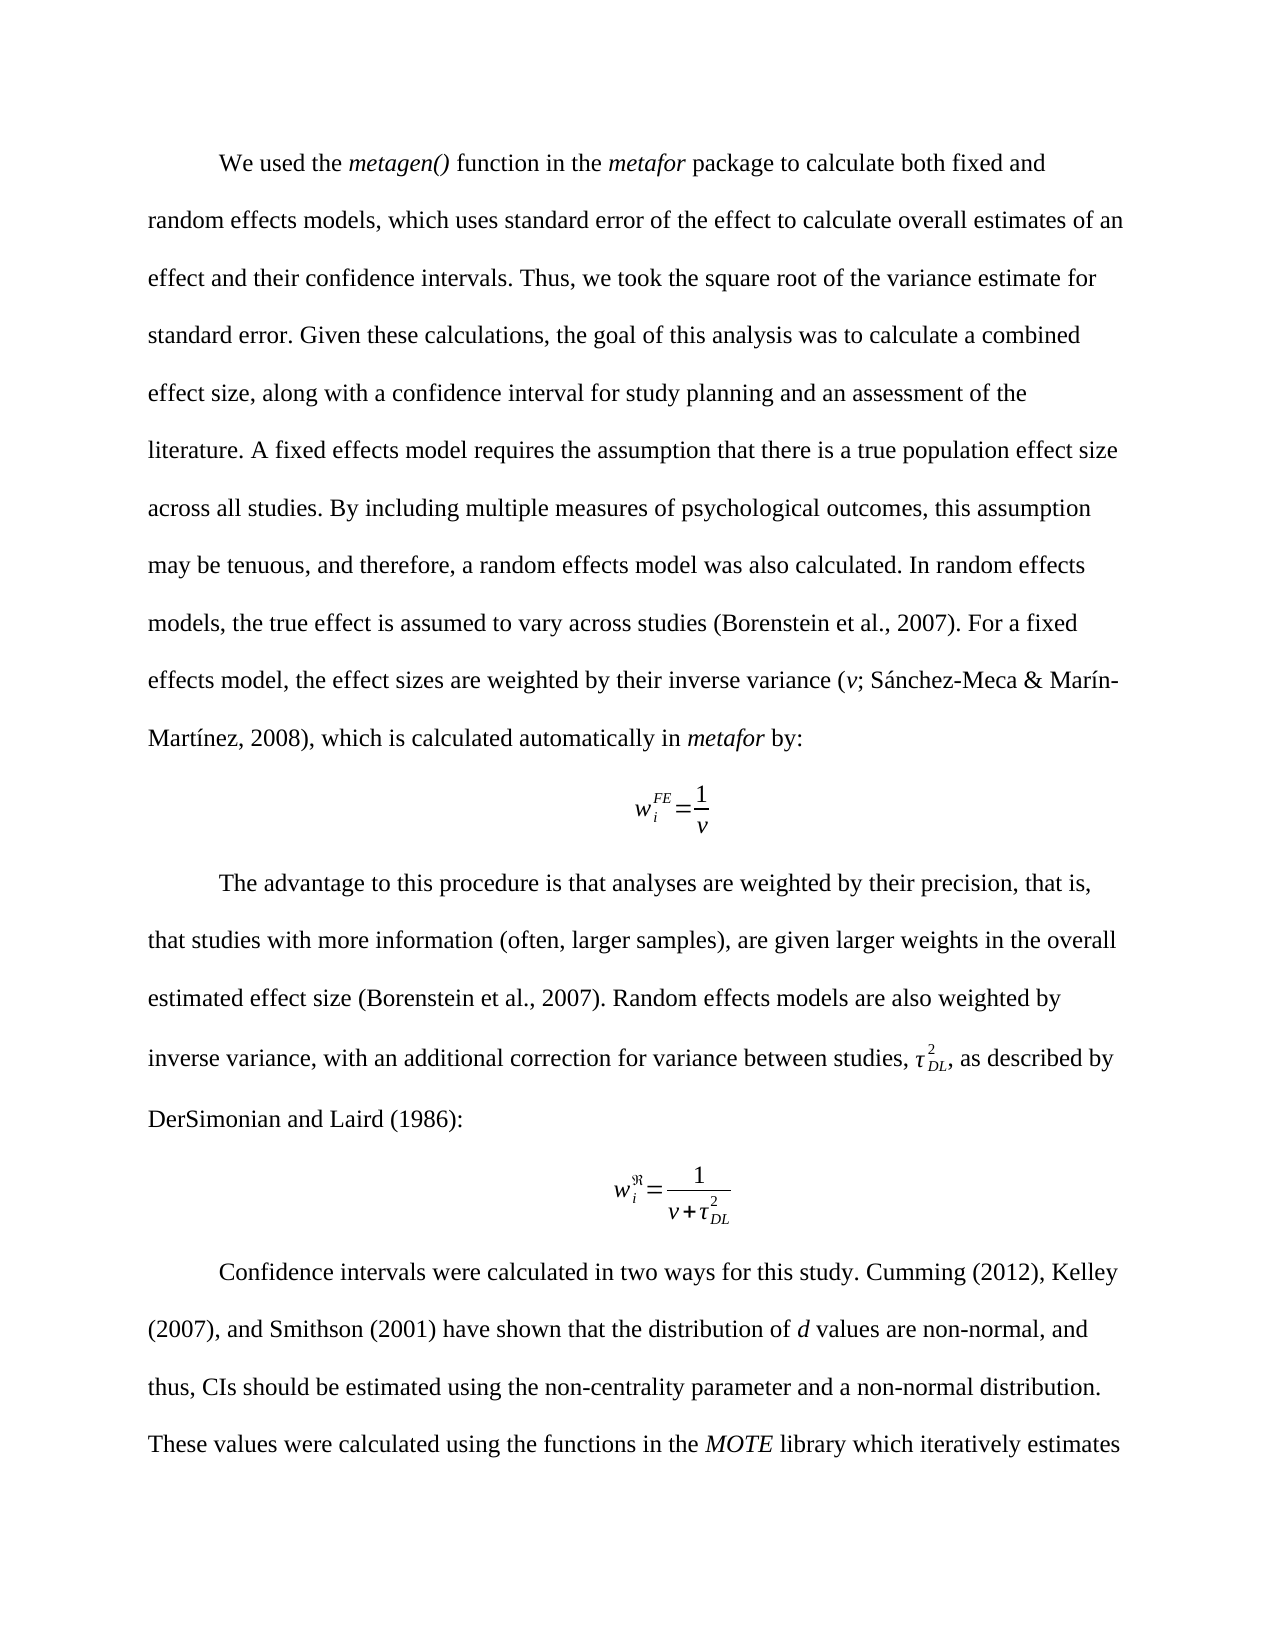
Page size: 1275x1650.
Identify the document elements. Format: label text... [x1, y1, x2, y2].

text We used the metagen() function in the metafor package to calculate both fixed and random effects models, which uses standard error of the effect to calculate overall estimates of an effect and their confidence intervals. Thus, we took the square root of the variance estimate for standard error. Given these calculations, the goal of this analysis was to calculate a combined effect size, along with a confidence interval for study planning and an assessment of the literature. A fixed effects model requires the assumption that there is a true population effect size across all studies. By including multiple measures of psychological outcomes, this assumption may be tenuous, and therefore, a random effects model was also calculated. In random effects models, the true effect is assumed to vary across studies (Borenstein et al., 2007). For a fixed effects model, the effect sizes are weighted by their inverse variance (v; Sánchez-Meca & Marín-Martínez, 2008), which is calculated automatically in metafor by: [148, 148, 1127, 751]
text The advantage to this procedure is that analyses are weighted by their precision, that is, that studies with more information (often, larger samples), are given larger weights in the overall estimated effect size (Borenstein et al., 2007). Random effects models are also weighted by inverse variance, with an additional correction for variance between studies, , as described by DerSimonian and Laird (1986): [148, 868, 1127, 1133]
